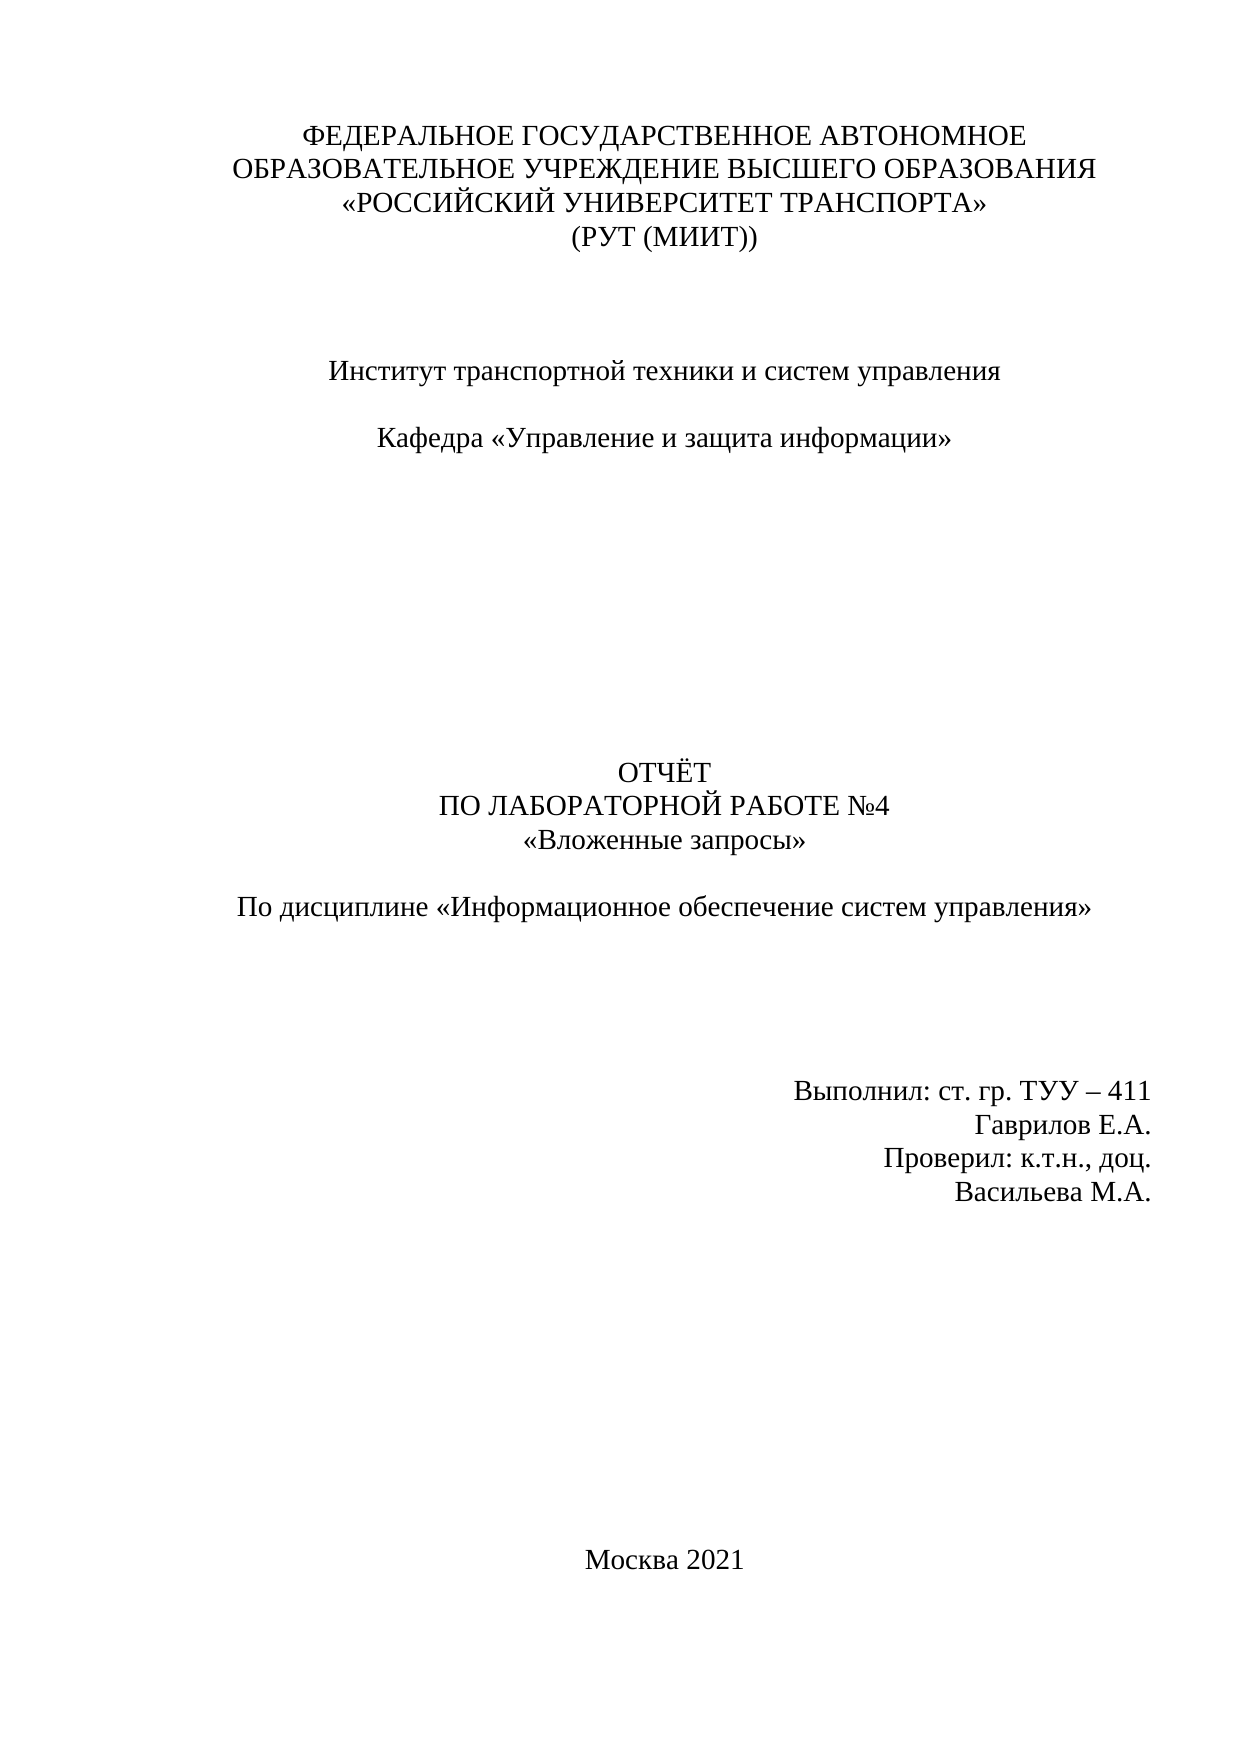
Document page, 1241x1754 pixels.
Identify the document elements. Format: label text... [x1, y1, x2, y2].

text Проверил: к.т.н., доц. [177, 1140, 1152, 1174]
text Выполнил: ст. гр. ТУУ – 411 [177, 1073, 1152, 1107]
text По дисциплине «Информационное обеспечение систем управления» [177, 889, 1152, 922]
text Гаврилов Е.А. [177, 1107, 1152, 1140]
text Васильева М.А. [177, 1174, 1152, 1207]
text Москва 2021 [177, 1542, 1152, 1576]
text Кафедра «Управление и защита информации» [177, 420, 1152, 453]
text ФЕДЕРАЛЬНОЕ ГОСУДАРСТВЕННОЕ АВТОНОМНОЕ ОБРАЗОВАТЕЛЬНОЕ УЧРЕЖДЕНИЕ ВЫСШЕГО ОБРАЗОВАНИЯ «РОССИЙСКИЙ УНИВЕРСИТЕТ ТРАНСПОРТА» (РУТ (МИИТ)) [177, 118, 1152, 252]
text Институт транспортной техники и систем управления [177, 353, 1152, 386]
text ОТЧЁТ ПО ЛАБОРАТОРНОЙ РАБОТЕ №4 [177, 755, 1152, 822]
text «Вложенные запросы» [177, 822, 1152, 855]
